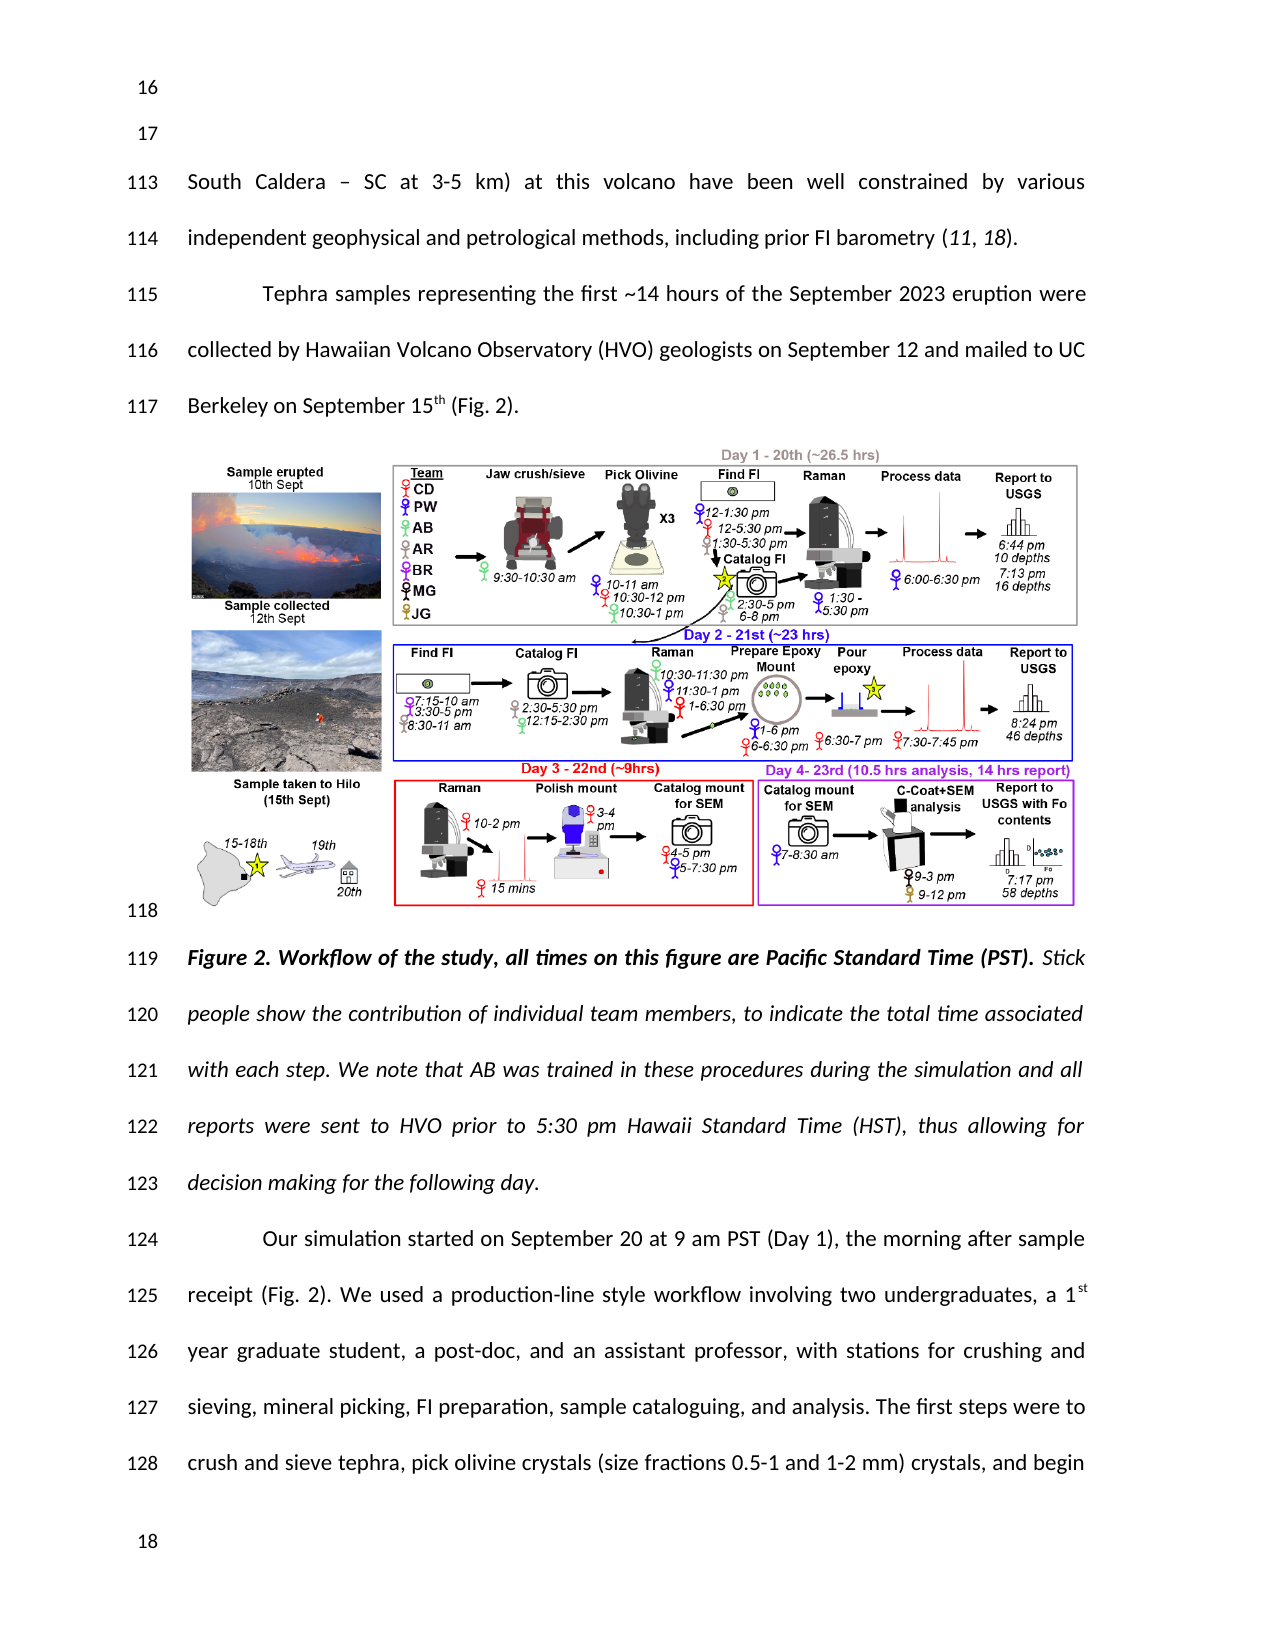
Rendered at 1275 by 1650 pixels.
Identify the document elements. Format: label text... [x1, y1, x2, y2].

picture [187, 447, 1088, 917]
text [187, 1224, 1087, 1476]
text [187, 167, 1087, 251]
text Figure 2. Workflow of the study, all times on this figure are Pacific Standard Time (PST). Stick people show the contribution of individual team members, to indicate the total time associated with each step. We note that AB was trained in these procedures during the simulation and all reports were sent to HVO prior to 5:30 pm Hawaii Standard Time (HST), thus allowing for decision making for the following day. [187, 943, 1087, 1196]
text Tephra samples representing the first ~14 hours of the September 2023 eruption were collected by Hawaiian Volcano Observatory (HVO) geologists on September 12 and mailed to UC Berkeley on September 15th (Fig. 2). [187, 279, 1087, 419]
